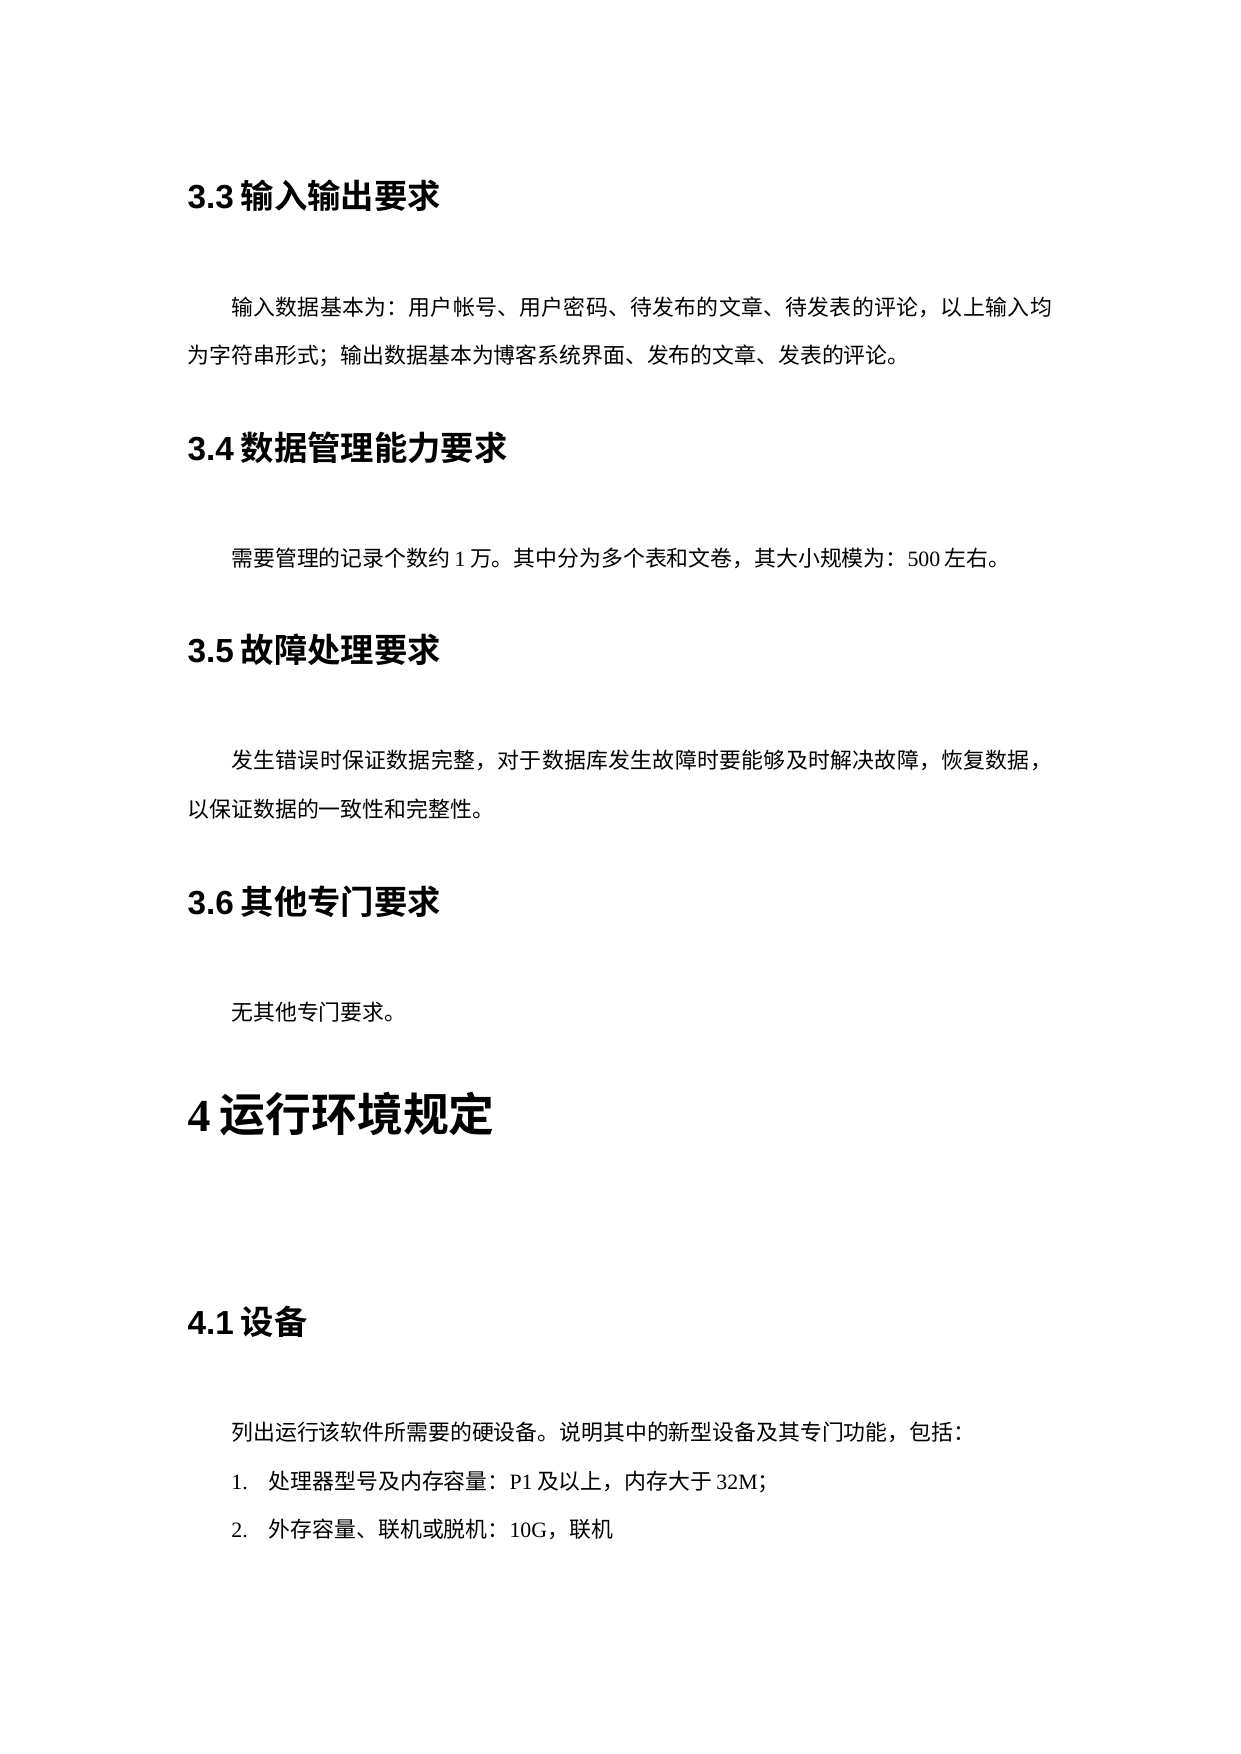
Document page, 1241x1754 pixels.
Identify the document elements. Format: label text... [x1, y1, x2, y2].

subtitle 4运行环境规定 [187, 1062, 1053, 1160]
list 外存容量、联机或脱机：10G，联机 [231, 1512, 1053, 1544]
list 处理器型号及内存容量：P1及以上，内存大于32M； [231, 1463, 1053, 1496]
text 发生错误时保证数据完整，对于数据库发生故障时要能够及时解决故障，恢复数据，以保证数据的一致性和完整性。 [187, 743, 1053, 824]
text 无其他专门要求。 [187, 994, 1053, 1027]
subtitle 3.6其他专门要求 [187, 867, 1053, 932]
subtitle 4.1设备 [187, 1288, 1053, 1353]
text 需要管理的记录个数约1万。其中分为多个表和文卷，其大小规模为：500左右。 [187, 541, 1053, 573]
subtitle 3.4数据管理能力要求 [187, 413, 1053, 478]
subtitle 3.5故障处理要求 [187, 616, 1053, 681]
text 输入数据基本为：用户帐号、用户密码、待发布的文章、待发表的评论，以上输入均为字符串形式；输出数据基本为博客系统界面、发布的文章、发表的评论。 [187, 289, 1053, 370]
text 列出运行该软件所需要的硬设备。说明其中的新型设备及其专门功能，包括： [187, 1415, 1053, 1447]
subtitle 3.3输入输出要求 [187, 162, 1053, 227]
